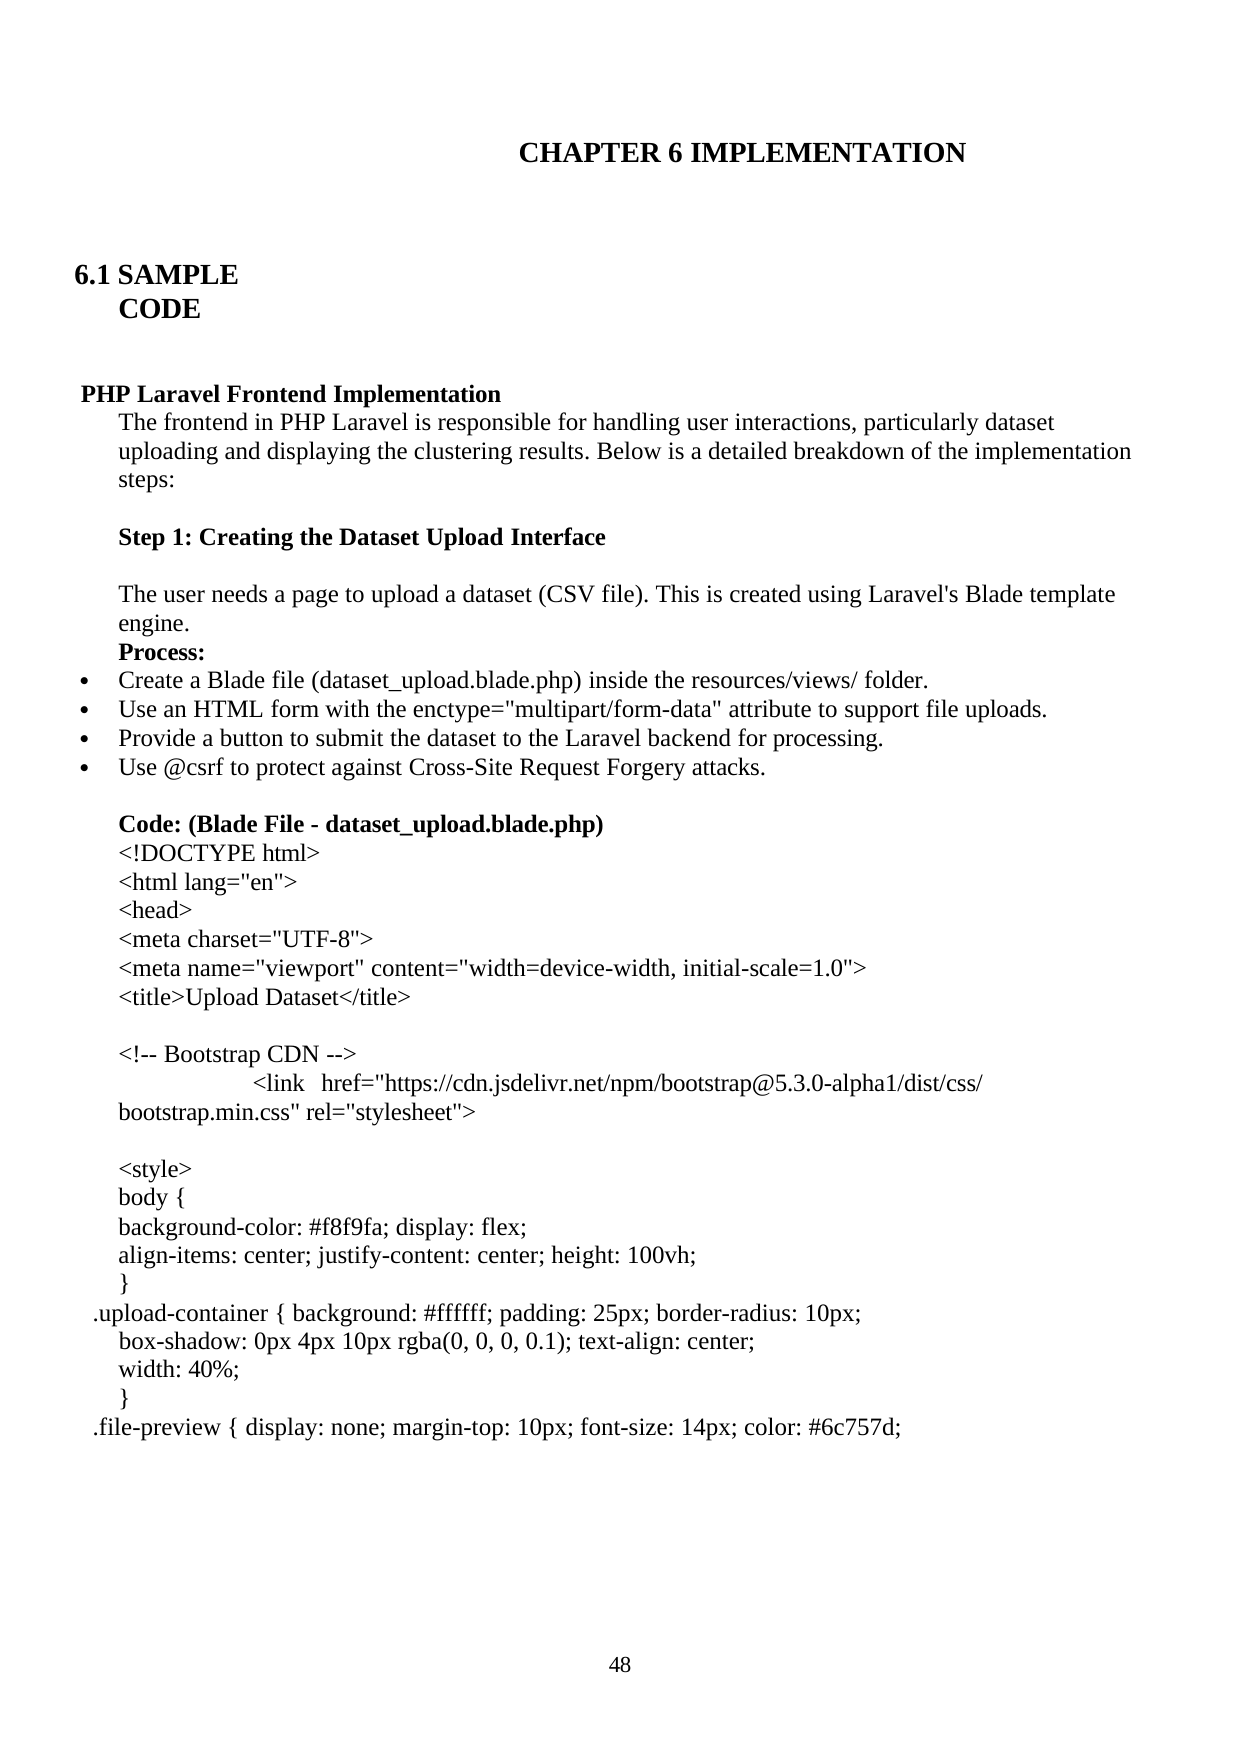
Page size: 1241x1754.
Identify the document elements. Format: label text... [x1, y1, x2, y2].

text } [118, 1383, 1137, 1412]
text .file-preview { display: none; margin-top: 10px; font-size: 14px; color: #6c757d; [92, 1412, 1137, 1441]
list Use @csrf to protect against Cross-Site Request Forgery attacks. [81, 752, 1137, 781]
text The user needs a page to upload a dataset (CSV file). This is created using Laravel's Blade template engine. [118, 579, 1137, 637]
list Provide a button to submit the dataset to the Laravel backend for processing. [81, 723, 1137, 752]
text <meta charset="UTF-8"> [118, 924, 1137, 953]
list Create a Blade file (dataset_upload.blade.php) inside the resources/views/ folder. [81, 666, 1137, 694]
text <!DOCTYPE html> [118, 838, 1137, 867]
text <html lang="en"> [118, 867, 1137, 896]
text <title>Upload Dataset</title> [118, 982, 1137, 1011]
text align-items: center; justify-content: center; height: 100vh; [118, 1240, 1137, 1269]
text PHP Laravel Frontend Implementation [81, 379, 1137, 408]
text background-color: #f8f9fa; display: flex; [118, 1212, 1137, 1240]
text CHAPTER 6 IMPLEMENTATION [470, 135, 1137, 169]
text Process: [118, 638, 1137, 666]
text <meta name="viewport" content="width=device-width, initial-scale=1.0"> [118, 953, 1137, 982]
text .upload-container { background: #ffffff; padding: 25px; border-radius: 10px; [92, 1298, 1137, 1326]
text <style> [118, 1154, 1137, 1183]
text <link href="https://cdn.jsdelivr.net/npm/bootstrap@5.3.0-alpha1/dist/css/bootstrap.min.css" rel="stylesheet"> [118, 1068, 1137, 1126]
text Step 1: Creating the Dataset Upload Interface [118, 522, 1137, 551]
text <!-- Bootstrap CDN --> [118, 1039, 1137, 1068]
list Use an HTML form with the enctype="multipart/form-data" attribute to support file uploads. [81, 694, 1137, 723]
text Code: (Blade File - dataset_upload.blade.php) [118, 810, 1137, 838]
text width: 40%; [118, 1355, 1137, 1383]
subtitle SAMPLE CODE [74, 257, 275, 324]
text The frontend in PHP Laravel is responsible for handling user interactions, particularly dataset uploading and displaying the clustering results. Below is a detailed breakdown of the implementation steps: [118, 408, 1137, 493]
text box-shadow: 0px 4px 10px rgba(0, 0, 0, 0.1); text-align: center; [118, 1326, 1137, 1355]
text <head> [118, 896, 1137, 924]
text } [118, 1269, 1137, 1298]
text body { [118, 1183, 1137, 1211]
